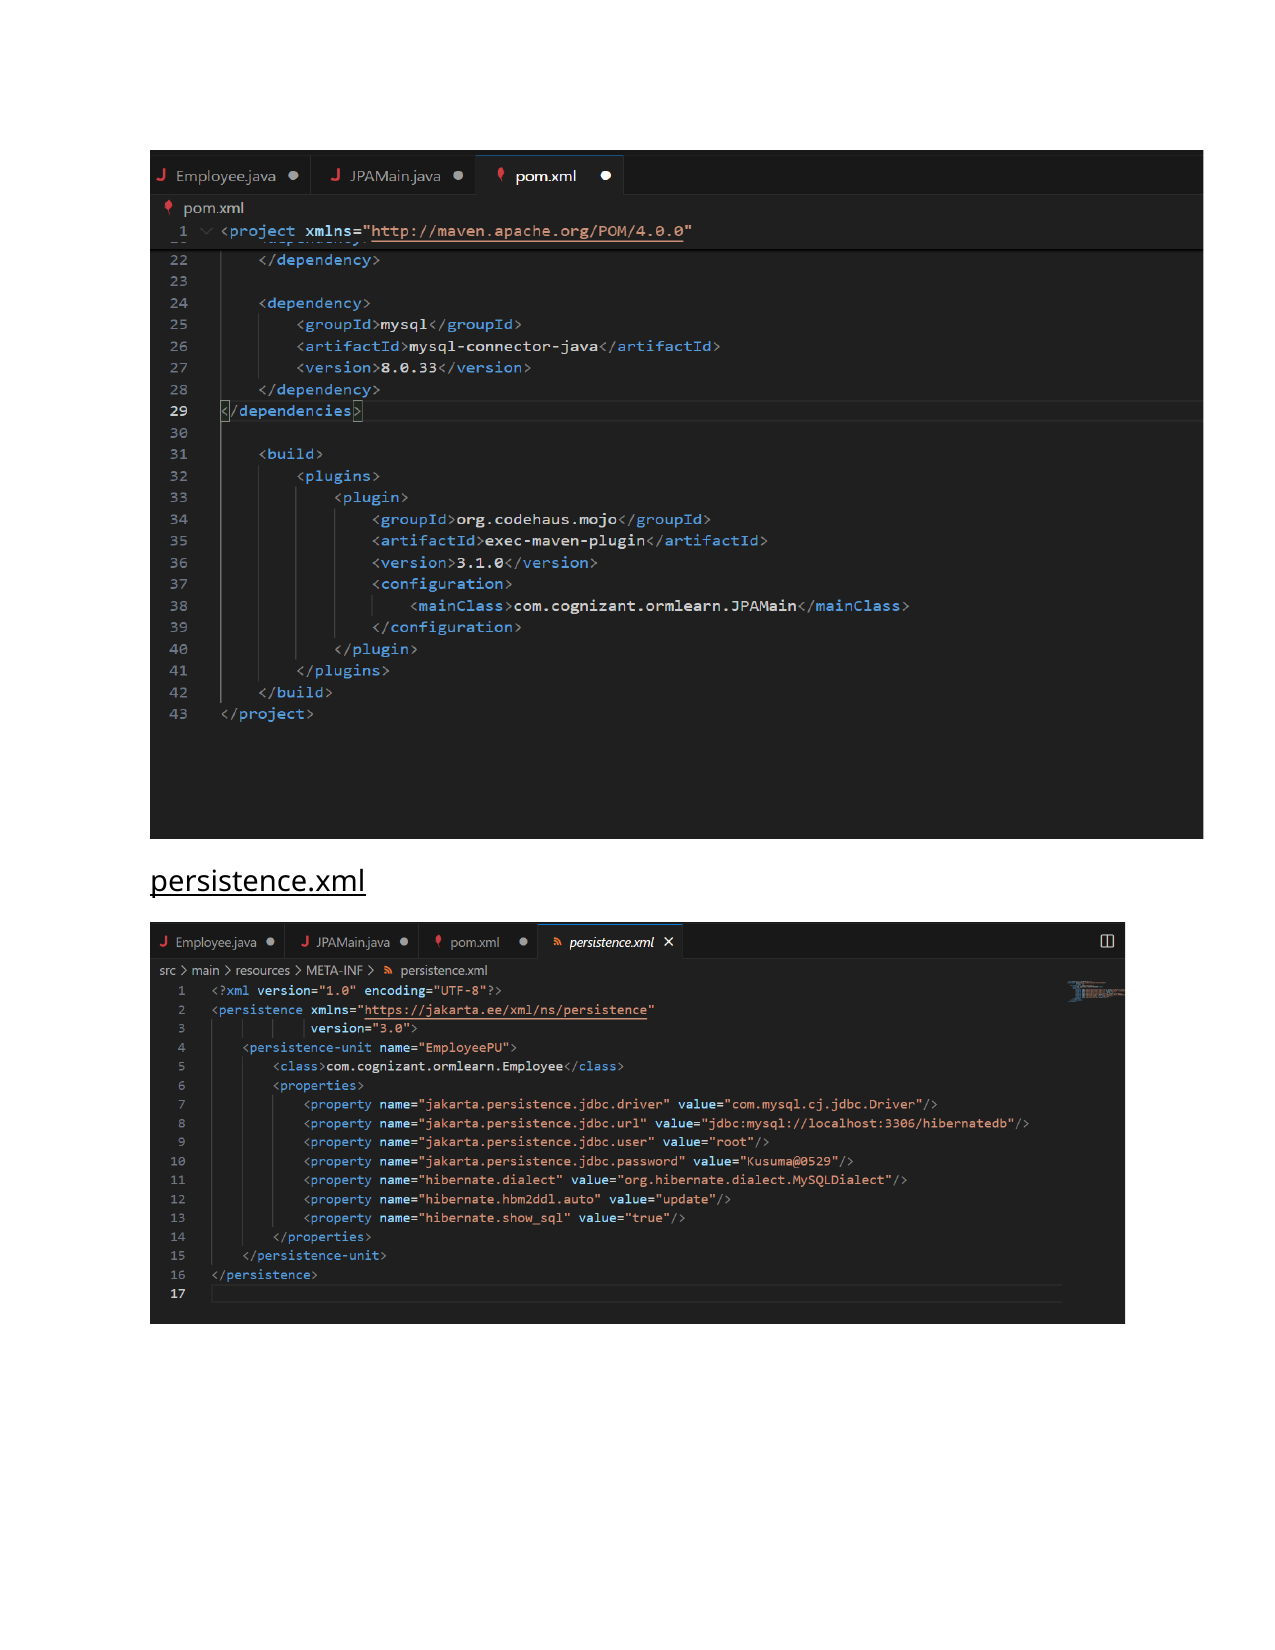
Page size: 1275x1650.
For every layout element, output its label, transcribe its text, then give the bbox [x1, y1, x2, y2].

text persistence.xml [150, 860, 1125, 900]
picture [150, 922, 1125, 1324]
picture [150, 150, 1204, 839]
